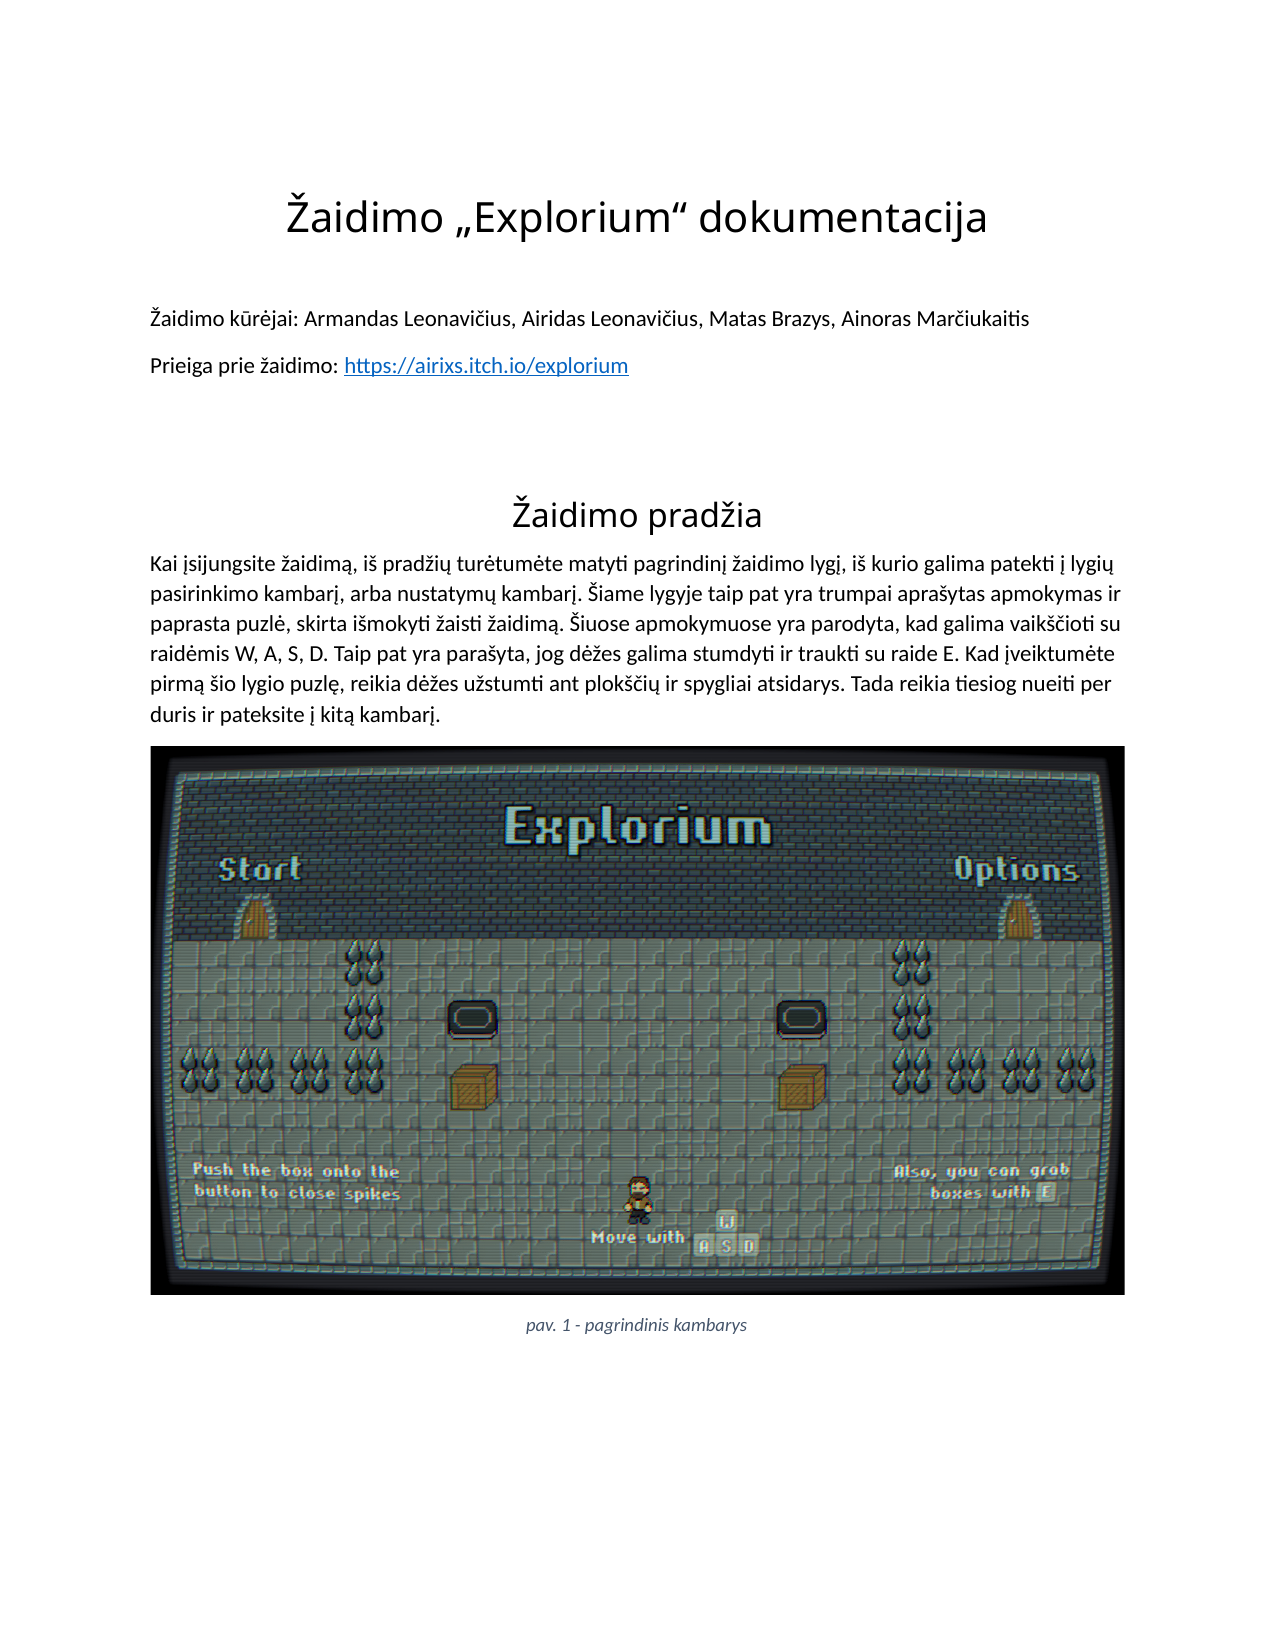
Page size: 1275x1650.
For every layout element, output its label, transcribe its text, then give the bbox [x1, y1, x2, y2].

picture [150, 746, 1125, 1295]
text Kai įsijungsite žaidimą, iš pradžių turėtumėte matyti pagrindinį žaidimo lygį, iš kurio galima patekti į lygių pasirinkimo kambarį, arba nustatymų kambarį. Šiame lygyje taip pat yra trumpai aprašytas apmokymas ir paprasta puzlė, skirta išmokyti žaisti žaidimą. Šiuose apmokymuose yra parodyta, kad galima vaikščioti su raidėmis W, A, S, D. Taip pat yra parašyta, jog dėžes galima stumdyti ir traukti su raide E. Kad įveiktumėte pirmą šio lygio puzlę, reikia dėžes užstumti ant plokščių ir spygliai atsidarys. Tada reikia tiesiog nueiti per duris ir pateksite į kitą kambarį. [150, 549, 1125, 728]
text Žaidimo kūrėjai: Armandas Leonavičius, Airidas Leonavičius, Matas Brazys, Ainoras Marčiukaitis [150, 304, 1125, 332]
subtitle Žaidimo pradžia [150, 491, 1125, 537]
text Prieiga prie žaidimo: https://airixs.itch.io/explorium [150, 351, 1125, 379]
text pav. 1 - pagrindinis kambarys [150, 1314, 1125, 1337]
subtitle Žaidimo „Explorium“ dokumentacija [150, 187, 1125, 244]
